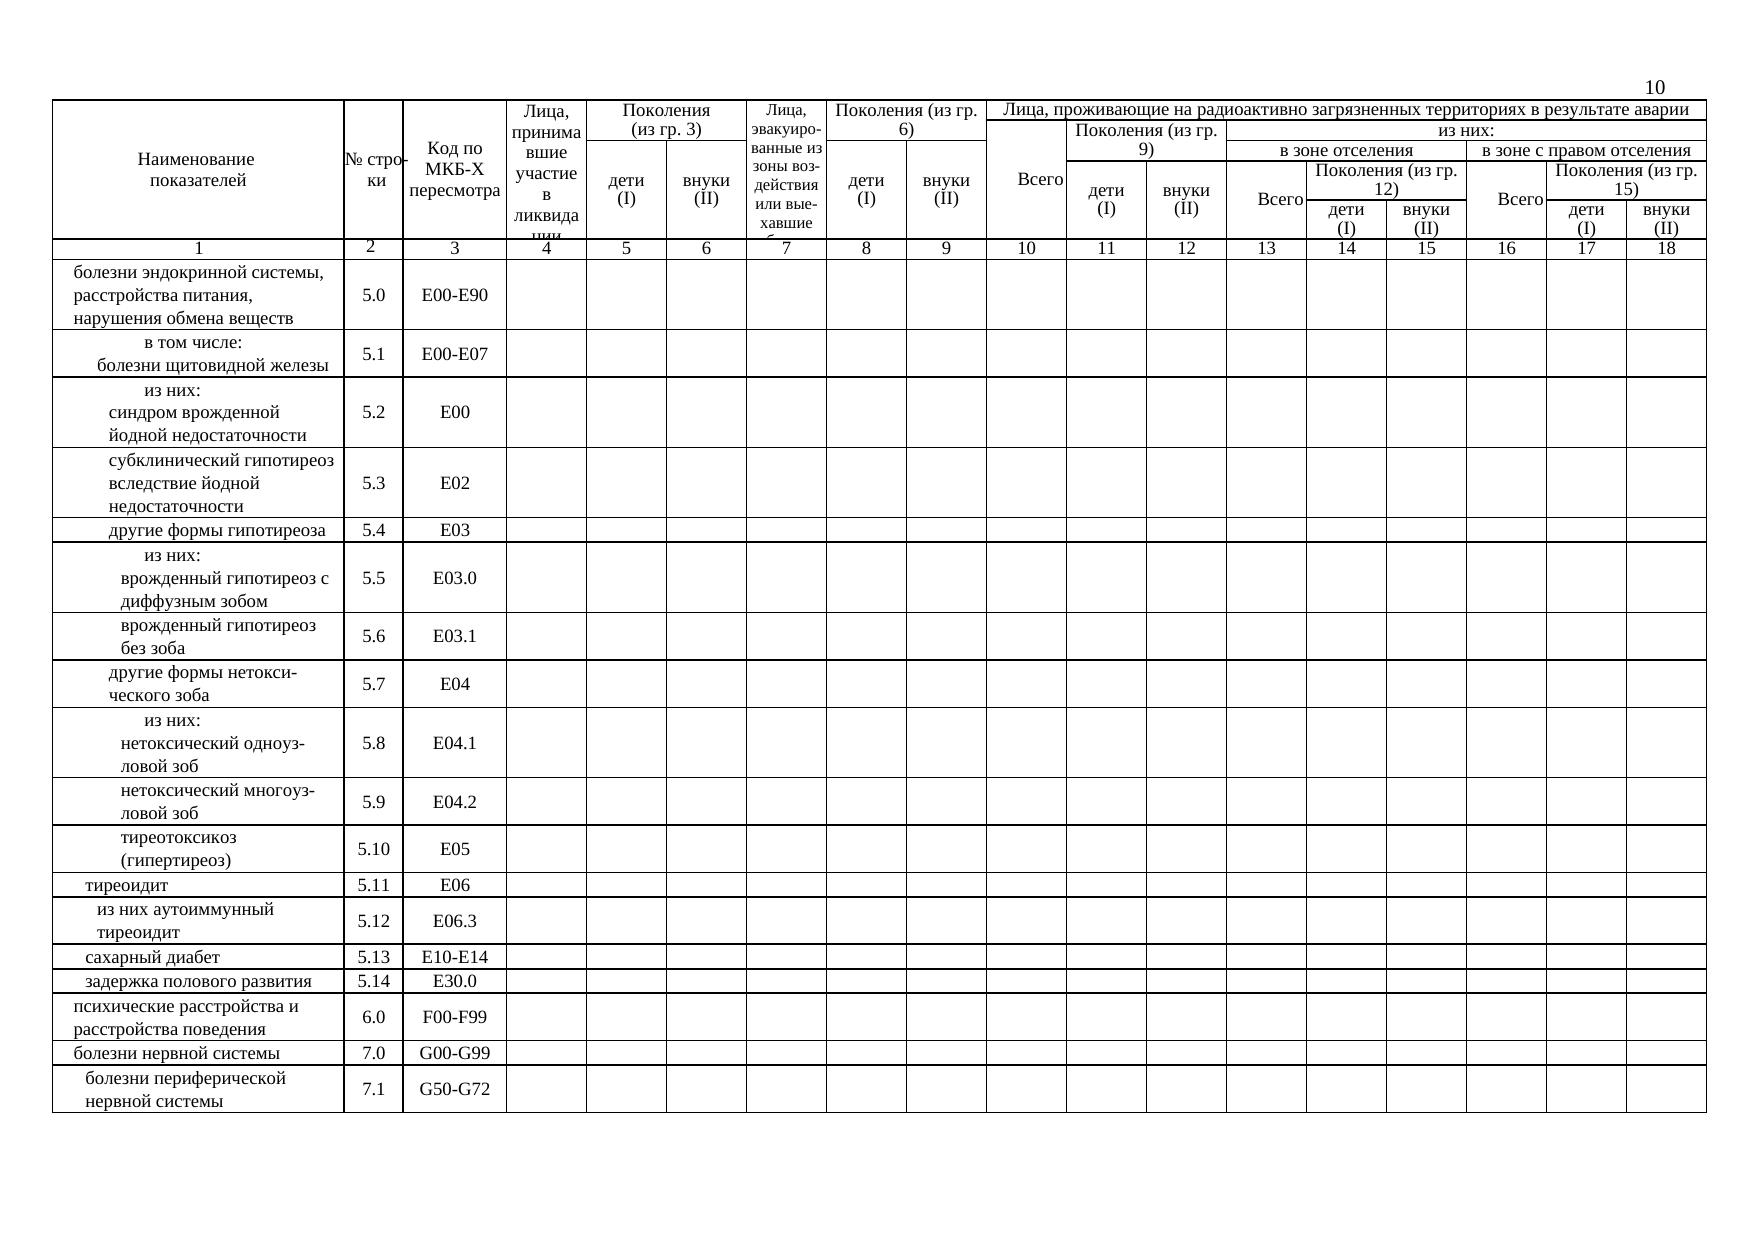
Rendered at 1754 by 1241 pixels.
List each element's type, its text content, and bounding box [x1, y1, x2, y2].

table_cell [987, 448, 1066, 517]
table_cell внуки (II) [1147, 162, 1225, 238]
table_cell [827, 260, 905, 329]
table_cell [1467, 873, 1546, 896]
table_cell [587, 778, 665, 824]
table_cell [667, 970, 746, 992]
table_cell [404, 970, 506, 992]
table_cell [1627, 260, 1706, 329]
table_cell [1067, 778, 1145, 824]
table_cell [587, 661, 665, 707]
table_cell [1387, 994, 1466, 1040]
table_cell дети (I) [827, 141, 905, 238]
table_cell 5 [587, 240, 665, 258]
table_cell 8 [827, 240, 905, 258]
table_cell 11 [1067, 240, 1145, 258]
table_cell Поколения (из гр. 12) [1307, 162, 1466, 199]
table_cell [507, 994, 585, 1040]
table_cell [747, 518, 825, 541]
table_cell дети (I) [1067, 162, 1145, 238]
table_cell 13 [1227, 240, 1306, 258]
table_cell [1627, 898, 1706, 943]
table_cell [1547, 378, 1626, 446]
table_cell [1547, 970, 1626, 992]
table_cell 3 [404, 240, 506, 258]
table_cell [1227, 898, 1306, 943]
table_cell [507, 330, 585, 376]
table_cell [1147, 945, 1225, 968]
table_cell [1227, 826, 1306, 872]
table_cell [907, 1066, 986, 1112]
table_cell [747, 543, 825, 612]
table_cell [1227, 260, 1306, 329]
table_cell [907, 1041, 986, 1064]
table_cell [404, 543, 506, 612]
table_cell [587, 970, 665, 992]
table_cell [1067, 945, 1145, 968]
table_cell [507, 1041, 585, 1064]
table_cell 14 [1307, 240, 1385, 258]
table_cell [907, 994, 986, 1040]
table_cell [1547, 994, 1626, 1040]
table_cell в том числе: болезни щитовидной железы [53, 330, 343, 376]
table_cell [587, 260, 665, 329]
table_cell [1627, 330, 1706, 376]
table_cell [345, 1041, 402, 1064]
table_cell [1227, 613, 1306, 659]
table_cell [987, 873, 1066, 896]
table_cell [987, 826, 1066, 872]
table_cell E00-E90 [404, 260, 506, 329]
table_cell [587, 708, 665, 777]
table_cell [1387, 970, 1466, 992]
table_cell [587, 330, 665, 376]
table_header Код по МКБ-Х пересмотра [404, 101, 506, 238]
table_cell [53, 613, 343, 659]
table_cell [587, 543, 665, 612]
table_cell [1387, 378, 1466, 446]
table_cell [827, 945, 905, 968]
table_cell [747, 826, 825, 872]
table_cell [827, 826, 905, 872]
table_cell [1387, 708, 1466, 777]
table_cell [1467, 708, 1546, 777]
table_cell [667, 260, 746, 329]
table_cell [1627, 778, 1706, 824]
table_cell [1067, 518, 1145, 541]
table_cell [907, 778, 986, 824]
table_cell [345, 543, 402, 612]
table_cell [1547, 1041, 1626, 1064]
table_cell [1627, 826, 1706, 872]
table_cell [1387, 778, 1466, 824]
table_cell [827, 448, 905, 517]
table_cell [907, 448, 986, 517]
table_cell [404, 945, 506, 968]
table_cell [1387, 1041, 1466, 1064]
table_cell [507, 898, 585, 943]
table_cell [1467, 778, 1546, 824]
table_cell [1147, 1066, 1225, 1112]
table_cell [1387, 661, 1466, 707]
table_header Лица, эвакуиро-ванные из зоны воз-действия или вые-хавшие добровольно с 26.04.86г. из зоны отчужде-ния [747, 101, 825, 238]
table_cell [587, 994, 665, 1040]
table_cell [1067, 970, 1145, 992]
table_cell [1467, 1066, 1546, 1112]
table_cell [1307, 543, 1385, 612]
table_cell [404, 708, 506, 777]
table_cell [1227, 378, 1306, 446]
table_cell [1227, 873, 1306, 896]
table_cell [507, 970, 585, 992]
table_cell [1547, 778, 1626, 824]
table_cell [1147, 330, 1225, 376]
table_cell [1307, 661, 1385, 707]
table_cell [747, 330, 825, 376]
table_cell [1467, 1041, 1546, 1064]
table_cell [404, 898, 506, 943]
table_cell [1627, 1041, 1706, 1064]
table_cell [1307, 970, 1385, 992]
table_cell субклинический гипотиреоз вследствие йодной недостаточности [53, 448, 343, 517]
table_cell 5.2 [345, 378, 402, 446]
table_cell [827, 378, 905, 446]
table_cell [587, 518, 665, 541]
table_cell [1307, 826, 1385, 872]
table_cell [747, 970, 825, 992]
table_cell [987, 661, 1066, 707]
table_cell внуки (II) [1387, 201, 1466, 238]
table_cell [907, 378, 986, 446]
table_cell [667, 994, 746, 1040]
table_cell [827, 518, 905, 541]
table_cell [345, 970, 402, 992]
table_cell Всего [1467, 162, 1546, 238]
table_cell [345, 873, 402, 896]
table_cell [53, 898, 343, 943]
table_cell [747, 260, 825, 329]
table_cell 12 [1147, 240, 1225, 258]
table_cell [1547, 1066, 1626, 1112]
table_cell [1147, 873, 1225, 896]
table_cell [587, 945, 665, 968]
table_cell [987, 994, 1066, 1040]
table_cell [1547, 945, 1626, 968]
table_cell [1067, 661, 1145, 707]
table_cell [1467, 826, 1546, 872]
table_cell внуки (II) [1627, 201, 1706, 238]
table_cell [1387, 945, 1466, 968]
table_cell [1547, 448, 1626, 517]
table_cell в зоне с правом отселения [1467, 141, 1706, 160]
table_cell в зоне отселения [1227, 141, 1466, 160]
table_cell Поколения (из гр. 15) [1547, 162, 1706, 199]
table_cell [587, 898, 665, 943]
table_cell [987, 378, 1066, 446]
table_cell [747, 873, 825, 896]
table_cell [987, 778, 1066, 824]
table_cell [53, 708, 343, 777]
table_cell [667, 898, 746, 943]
table_cell 5.3 [345, 448, 402, 517]
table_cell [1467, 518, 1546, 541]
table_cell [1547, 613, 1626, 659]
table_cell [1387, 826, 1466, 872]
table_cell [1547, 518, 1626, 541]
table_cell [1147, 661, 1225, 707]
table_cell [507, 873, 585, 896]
table_cell [1307, 260, 1385, 329]
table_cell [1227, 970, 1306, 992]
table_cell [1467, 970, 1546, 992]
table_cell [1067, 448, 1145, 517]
table_cell [1627, 378, 1706, 446]
table_cell [667, 330, 746, 376]
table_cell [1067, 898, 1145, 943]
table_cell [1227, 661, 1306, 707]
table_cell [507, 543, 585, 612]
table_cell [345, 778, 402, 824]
table_cell E00-E07 [404, 330, 506, 376]
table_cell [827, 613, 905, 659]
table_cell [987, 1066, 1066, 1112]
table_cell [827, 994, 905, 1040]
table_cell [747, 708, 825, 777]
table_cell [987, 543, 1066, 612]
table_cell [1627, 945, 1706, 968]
table_cell [667, 378, 746, 446]
table_cell 15 [1387, 240, 1466, 258]
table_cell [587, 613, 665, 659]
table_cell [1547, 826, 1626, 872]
table_cell 10 [987, 240, 1066, 258]
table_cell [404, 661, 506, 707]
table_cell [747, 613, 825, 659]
table_cell Всего [1227, 162, 1306, 238]
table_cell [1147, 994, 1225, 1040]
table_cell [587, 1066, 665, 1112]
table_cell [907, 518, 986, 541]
table_cell [987, 260, 1066, 329]
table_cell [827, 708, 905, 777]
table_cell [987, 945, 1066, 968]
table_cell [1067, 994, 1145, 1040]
table_cell [507, 260, 585, 329]
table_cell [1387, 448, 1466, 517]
table_cell [1227, 330, 1306, 376]
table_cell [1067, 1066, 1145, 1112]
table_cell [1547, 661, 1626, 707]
table_cell [1067, 378, 1145, 446]
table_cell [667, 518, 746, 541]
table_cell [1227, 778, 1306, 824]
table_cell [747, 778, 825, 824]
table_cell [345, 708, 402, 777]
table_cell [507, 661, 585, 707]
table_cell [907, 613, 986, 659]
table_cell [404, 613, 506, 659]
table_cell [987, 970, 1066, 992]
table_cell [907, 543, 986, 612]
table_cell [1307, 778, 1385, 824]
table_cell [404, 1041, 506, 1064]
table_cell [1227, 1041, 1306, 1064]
table_cell внуки (II) [907, 141, 986, 238]
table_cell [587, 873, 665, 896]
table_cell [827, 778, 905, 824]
table_cell E00 [404, 378, 506, 446]
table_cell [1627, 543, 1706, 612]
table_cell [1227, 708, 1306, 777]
table_cell внуки (II) [667, 141, 746, 238]
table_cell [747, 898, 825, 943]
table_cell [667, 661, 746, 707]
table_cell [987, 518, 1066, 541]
table_cell 7 [747, 240, 825, 258]
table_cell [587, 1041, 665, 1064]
table_cell [1067, 260, 1145, 329]
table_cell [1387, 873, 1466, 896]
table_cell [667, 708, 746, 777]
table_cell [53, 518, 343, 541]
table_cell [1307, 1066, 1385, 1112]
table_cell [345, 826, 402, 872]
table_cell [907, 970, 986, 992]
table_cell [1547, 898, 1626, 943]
table_cell [827, 330, 905, 376]
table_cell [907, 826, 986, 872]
table_cell из них: синдром врожденной йодной недостаточности [53, 378, 343, 446]
table_cell [507, 378, 585, 446]
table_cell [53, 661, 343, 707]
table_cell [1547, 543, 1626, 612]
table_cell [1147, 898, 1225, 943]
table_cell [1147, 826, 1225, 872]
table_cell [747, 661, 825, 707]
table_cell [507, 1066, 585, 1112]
table_header № стро- ки [345, 101, 402, 238]
table_cell 16 [1467, 240, 1546, 258]
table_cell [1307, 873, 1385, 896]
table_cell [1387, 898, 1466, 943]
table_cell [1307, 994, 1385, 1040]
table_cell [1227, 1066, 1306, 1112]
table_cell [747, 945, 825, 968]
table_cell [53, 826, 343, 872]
table_cell [1547, 260, 1626, 329]
table_cell 5.0 [345, 260, 402, 329]
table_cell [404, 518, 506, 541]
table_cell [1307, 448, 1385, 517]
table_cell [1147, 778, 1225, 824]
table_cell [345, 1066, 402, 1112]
table_cell [1147, 260, 1225, 329]
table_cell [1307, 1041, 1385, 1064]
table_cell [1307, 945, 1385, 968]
table_cell [1387, 330, 1466, 376]
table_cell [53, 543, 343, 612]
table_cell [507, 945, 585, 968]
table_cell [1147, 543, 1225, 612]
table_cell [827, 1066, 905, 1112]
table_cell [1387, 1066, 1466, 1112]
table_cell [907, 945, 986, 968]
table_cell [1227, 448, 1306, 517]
table_cell [667, 448, 746, 517]
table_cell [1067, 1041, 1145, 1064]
table_cell [587, 378, 665, 446]
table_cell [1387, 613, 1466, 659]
table_cell 9 [907, 240, 986, 258]
table_cell [747, 378, 825, 446]
table_cell [507, 448, 585, 517]
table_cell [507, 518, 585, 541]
table_cell из них: [1227, 121, 1706, 140]
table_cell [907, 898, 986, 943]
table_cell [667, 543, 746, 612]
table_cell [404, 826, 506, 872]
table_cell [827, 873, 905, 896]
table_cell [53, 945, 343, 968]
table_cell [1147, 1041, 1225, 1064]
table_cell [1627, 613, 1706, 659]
table_cell [1147, 378, 1225, 446]
table_header Лица, принимавшие участие в ликвидации последствий аварии [507, 101, 585, 238]
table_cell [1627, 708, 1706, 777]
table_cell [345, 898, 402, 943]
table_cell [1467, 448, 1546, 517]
table_cell 4 [507, 240, 585, 258]
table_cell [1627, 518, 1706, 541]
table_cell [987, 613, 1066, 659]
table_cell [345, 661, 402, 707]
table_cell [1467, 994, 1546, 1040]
table_cell [1307, 378, 1385, 446]
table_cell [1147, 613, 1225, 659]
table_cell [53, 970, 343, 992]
table_cell [907, 330, 986, 376]
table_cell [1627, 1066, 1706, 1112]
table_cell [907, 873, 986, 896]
table_cell 18 [1627, 240, 1706, 258]
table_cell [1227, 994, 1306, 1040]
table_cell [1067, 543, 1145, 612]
table_cell [1547, 330, 1626, 376]
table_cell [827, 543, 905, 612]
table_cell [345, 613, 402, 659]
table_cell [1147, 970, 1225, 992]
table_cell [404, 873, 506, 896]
table_cell дети (I) [1547, 201, 1626, 238]
table_cell 6 [667, 240, 746, 258]
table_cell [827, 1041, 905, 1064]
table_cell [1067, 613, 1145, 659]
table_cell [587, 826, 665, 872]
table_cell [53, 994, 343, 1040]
table_cell [747, 448, 825, 517]
table_header Лица, проживающие на радиоактивно загрязненных территориях в результате аварии [987, 101, 1706, 119]
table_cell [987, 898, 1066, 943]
table_cell дети (I) [587, 141, 665, 238]
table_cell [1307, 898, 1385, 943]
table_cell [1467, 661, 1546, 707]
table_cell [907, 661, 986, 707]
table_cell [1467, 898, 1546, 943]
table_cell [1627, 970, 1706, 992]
table_cell [1467, 378, 1546, 446]
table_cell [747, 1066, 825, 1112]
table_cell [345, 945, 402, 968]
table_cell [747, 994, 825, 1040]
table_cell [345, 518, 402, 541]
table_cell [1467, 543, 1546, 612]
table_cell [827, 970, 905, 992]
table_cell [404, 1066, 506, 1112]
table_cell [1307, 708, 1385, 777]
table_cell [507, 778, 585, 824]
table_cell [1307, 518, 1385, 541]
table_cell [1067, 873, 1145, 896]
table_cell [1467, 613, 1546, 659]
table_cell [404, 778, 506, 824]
table_cell [1467, 260, 1546, 329]
table_cell [1467, 330, 1546, 376]
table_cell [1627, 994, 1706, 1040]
table_cell [987, 330, 1066, 376]
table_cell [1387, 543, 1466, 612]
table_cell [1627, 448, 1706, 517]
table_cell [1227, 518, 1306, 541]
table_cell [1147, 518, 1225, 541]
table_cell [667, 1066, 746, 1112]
table_cell [907, 260, 986, 329]
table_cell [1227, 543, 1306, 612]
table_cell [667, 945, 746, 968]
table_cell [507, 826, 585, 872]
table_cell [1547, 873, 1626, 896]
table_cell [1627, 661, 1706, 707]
table_cell [1067, 330, 1145, 376]
table_header Поколения (из гр. 6) [827, 101, 986, 140]
table_cell [1307, 330, 1385, 376]
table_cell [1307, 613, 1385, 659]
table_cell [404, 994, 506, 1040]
table_cell [587, 448, 665, 517]
table_cell [1387, 260, 1466, 329]
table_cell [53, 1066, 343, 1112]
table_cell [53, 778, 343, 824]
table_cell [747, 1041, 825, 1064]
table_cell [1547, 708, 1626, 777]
table_cell 17 [1547, 240, 1626, 258]
table_cell 5.1 [345, 330, 402, 376]
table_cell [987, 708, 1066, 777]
table_cell Всего [987, 121, 1066, 238]
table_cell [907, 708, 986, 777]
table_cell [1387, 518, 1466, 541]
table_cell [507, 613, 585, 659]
table_header Наименование показателей [53, 101, 343, 238]
table_cell болезни эндокринной системы, расстройства питания, нарушения обмена веществ [53, 260, 343, 329]
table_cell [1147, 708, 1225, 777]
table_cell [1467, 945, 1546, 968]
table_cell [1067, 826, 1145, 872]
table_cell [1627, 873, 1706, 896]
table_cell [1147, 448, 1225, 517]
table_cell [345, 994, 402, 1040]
table_header Поколения (из гр. 3) [587, 101, 746, 140]
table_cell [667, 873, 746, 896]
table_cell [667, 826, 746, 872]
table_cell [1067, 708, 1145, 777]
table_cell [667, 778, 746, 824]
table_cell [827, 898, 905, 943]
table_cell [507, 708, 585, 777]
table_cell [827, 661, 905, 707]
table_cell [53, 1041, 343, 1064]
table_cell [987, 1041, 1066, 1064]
table_cell 2 [345, 240, 402, 258]
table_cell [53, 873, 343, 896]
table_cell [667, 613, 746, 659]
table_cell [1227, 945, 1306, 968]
table_cell дети (I) [1307, 201, 1385, 238]
table_cell E02 [404, 448, 506, 517]
table_cell Поколения (из гр. 9) [1067, 121, 1225, 160]
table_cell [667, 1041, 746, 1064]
